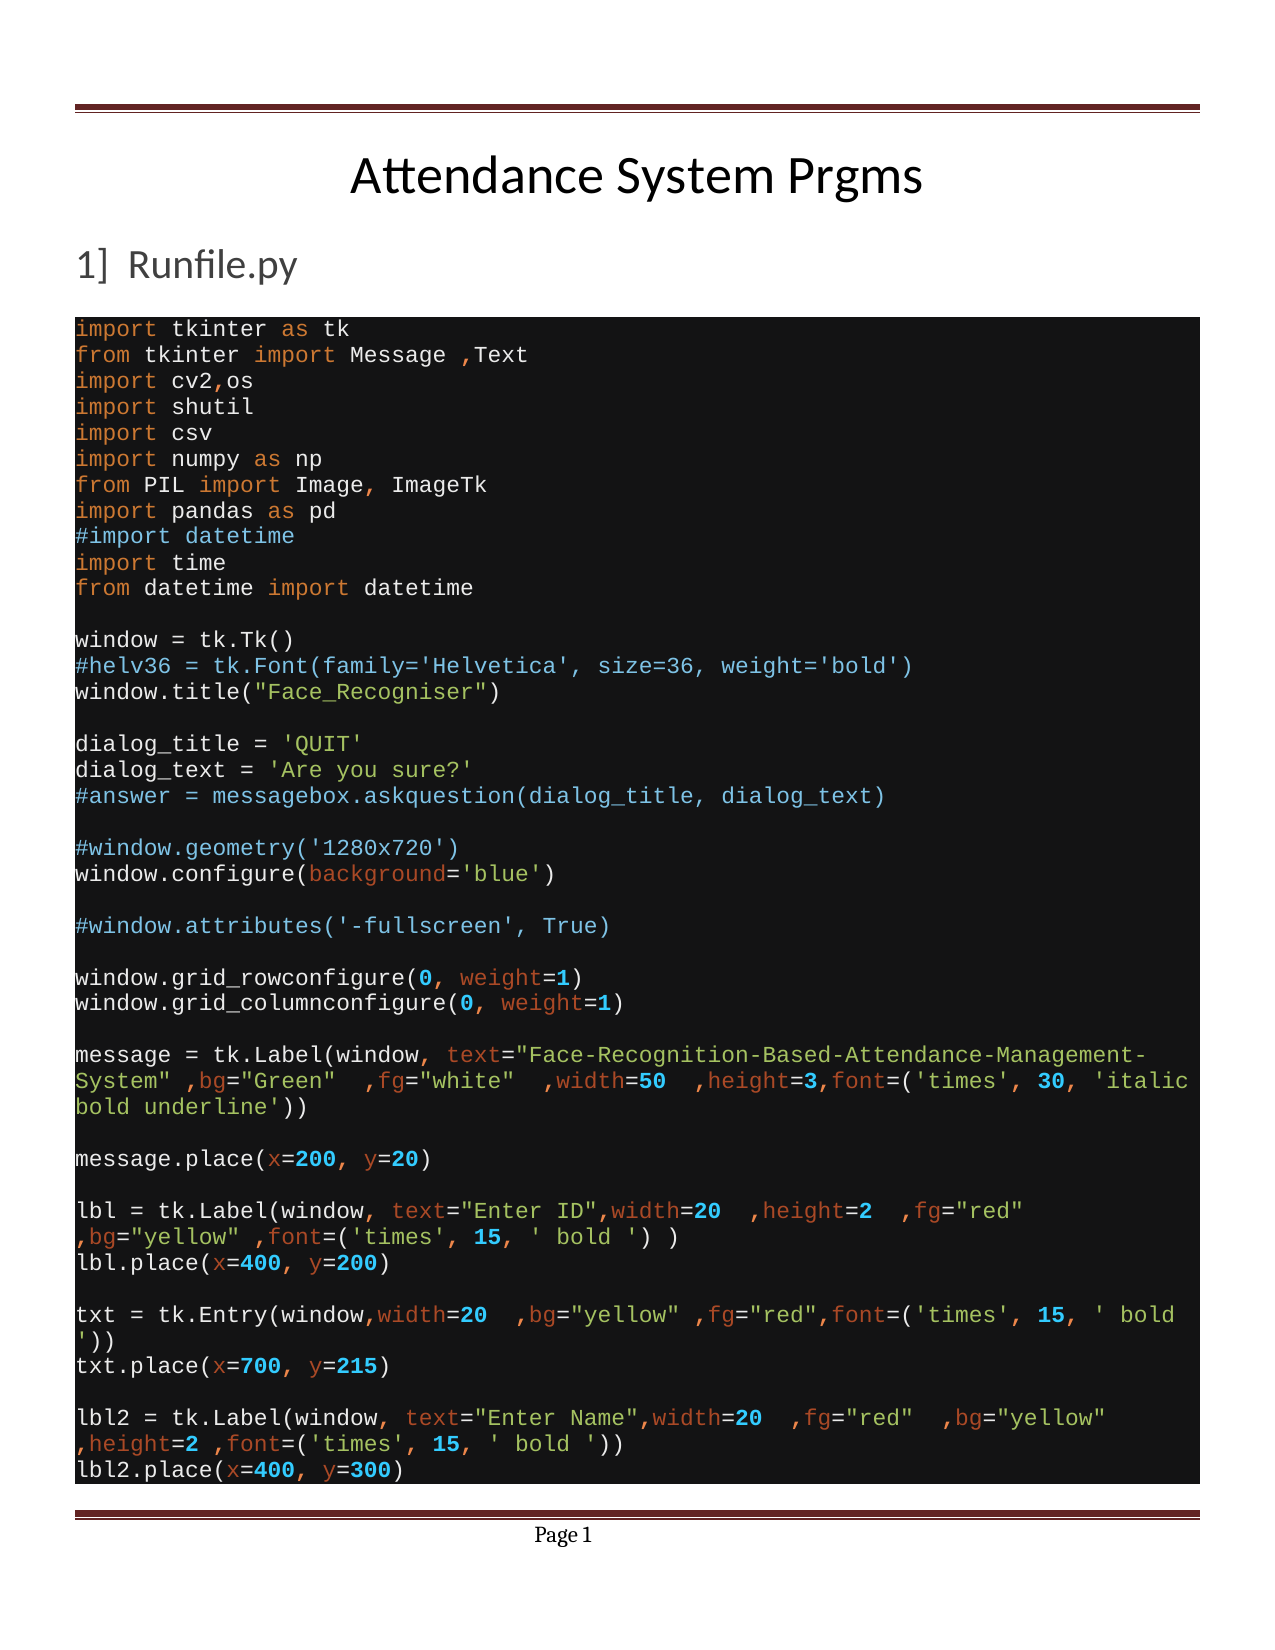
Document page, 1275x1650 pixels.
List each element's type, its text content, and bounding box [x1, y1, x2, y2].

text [75, 317, 1200, 1484]
text Attendance System Prgms [75, 141, 1200, 207]
text 1] Runfile.py [75, 238, 1200, 289]
